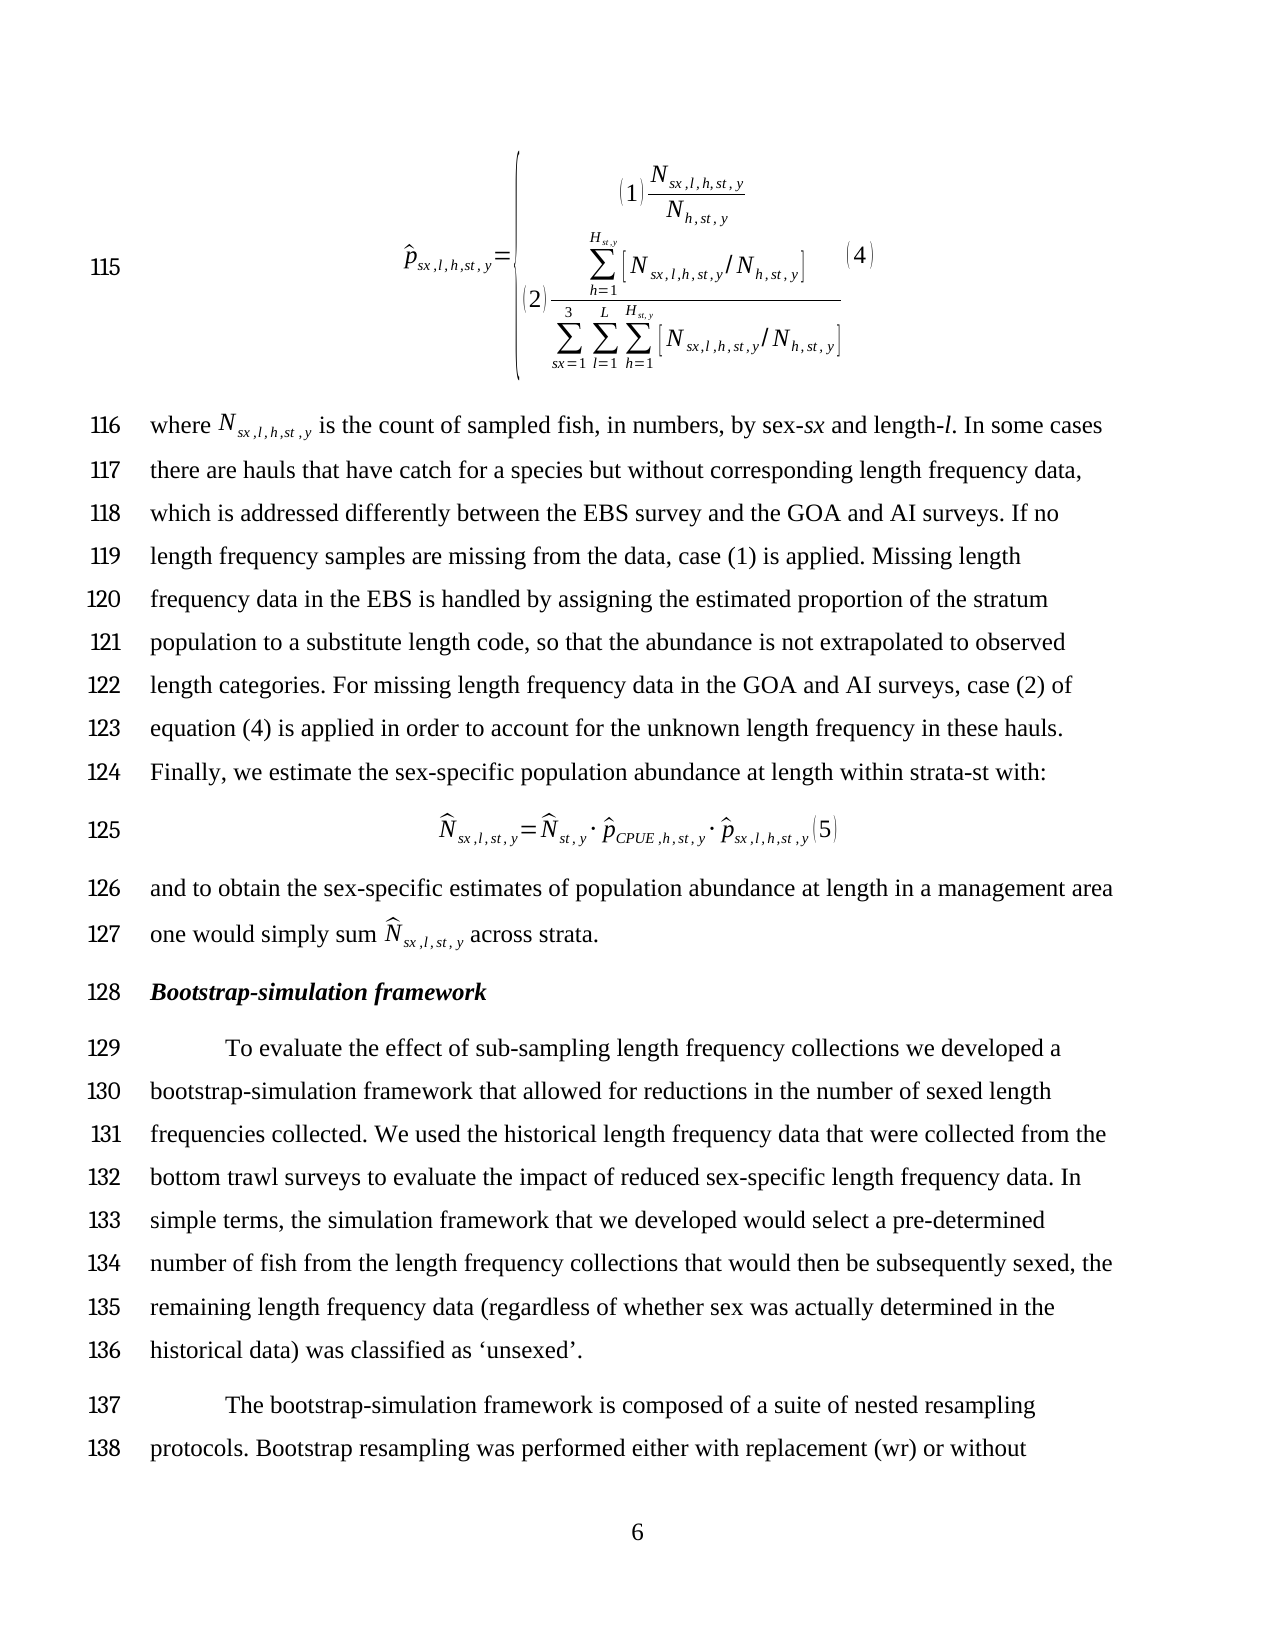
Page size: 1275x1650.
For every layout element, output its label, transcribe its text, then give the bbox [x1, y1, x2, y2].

subtitle Bootstrap-simulation framework [150, 977, 1125, 1006]
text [150, 1390, 1125, 1462]
text To evaluate the effect of sub-sampling length frequency collections we developed a bootstrap-simulation framework that allowed for reductions in the number of sexed length frequencies collected. We used the historical length frequency data that were collected from the bottom trawl surveys to evaluate the impact of reduced sex-specific length frequency data. In simple terms, the simulation framework that we developed would select a pre-determined number of fish from the length frequency collections that would then be subsequently sexed, the remaining length frequency data (regardless of whether sex was actually determined in the historical data) was classified as ‘unsexed’. [150, 1033, 1125, 1363]
text where is the count of sampled fish, in numbers, by sex-sx and length-l. In some cases there are hauls that have catch for a species but without corresponding length frequency data, which is addressed differently between the EBS survey and the GOA and AI surveys. If no length frequency samples are missing from the data, case (1) is applied. Missing length frequency data in the EBS is handled by assigning the estimated proportion of the stratum population to a substitute length code, so that the abundance is not extrapolated to observed length categories. For missing length frequency data in the GOA and AI surveys, case (2) of equation (4) is applied in order to account for the unknown length frequency in these hauls. Finally, we estimate the sex-specific population abundance at length within strata-st with: [150, 409, 1125, 785]
text and to obtain the sex-specific estimates of population abundance at length in a management area one would simply sum across strata. [150, 873, 1125, 950]
